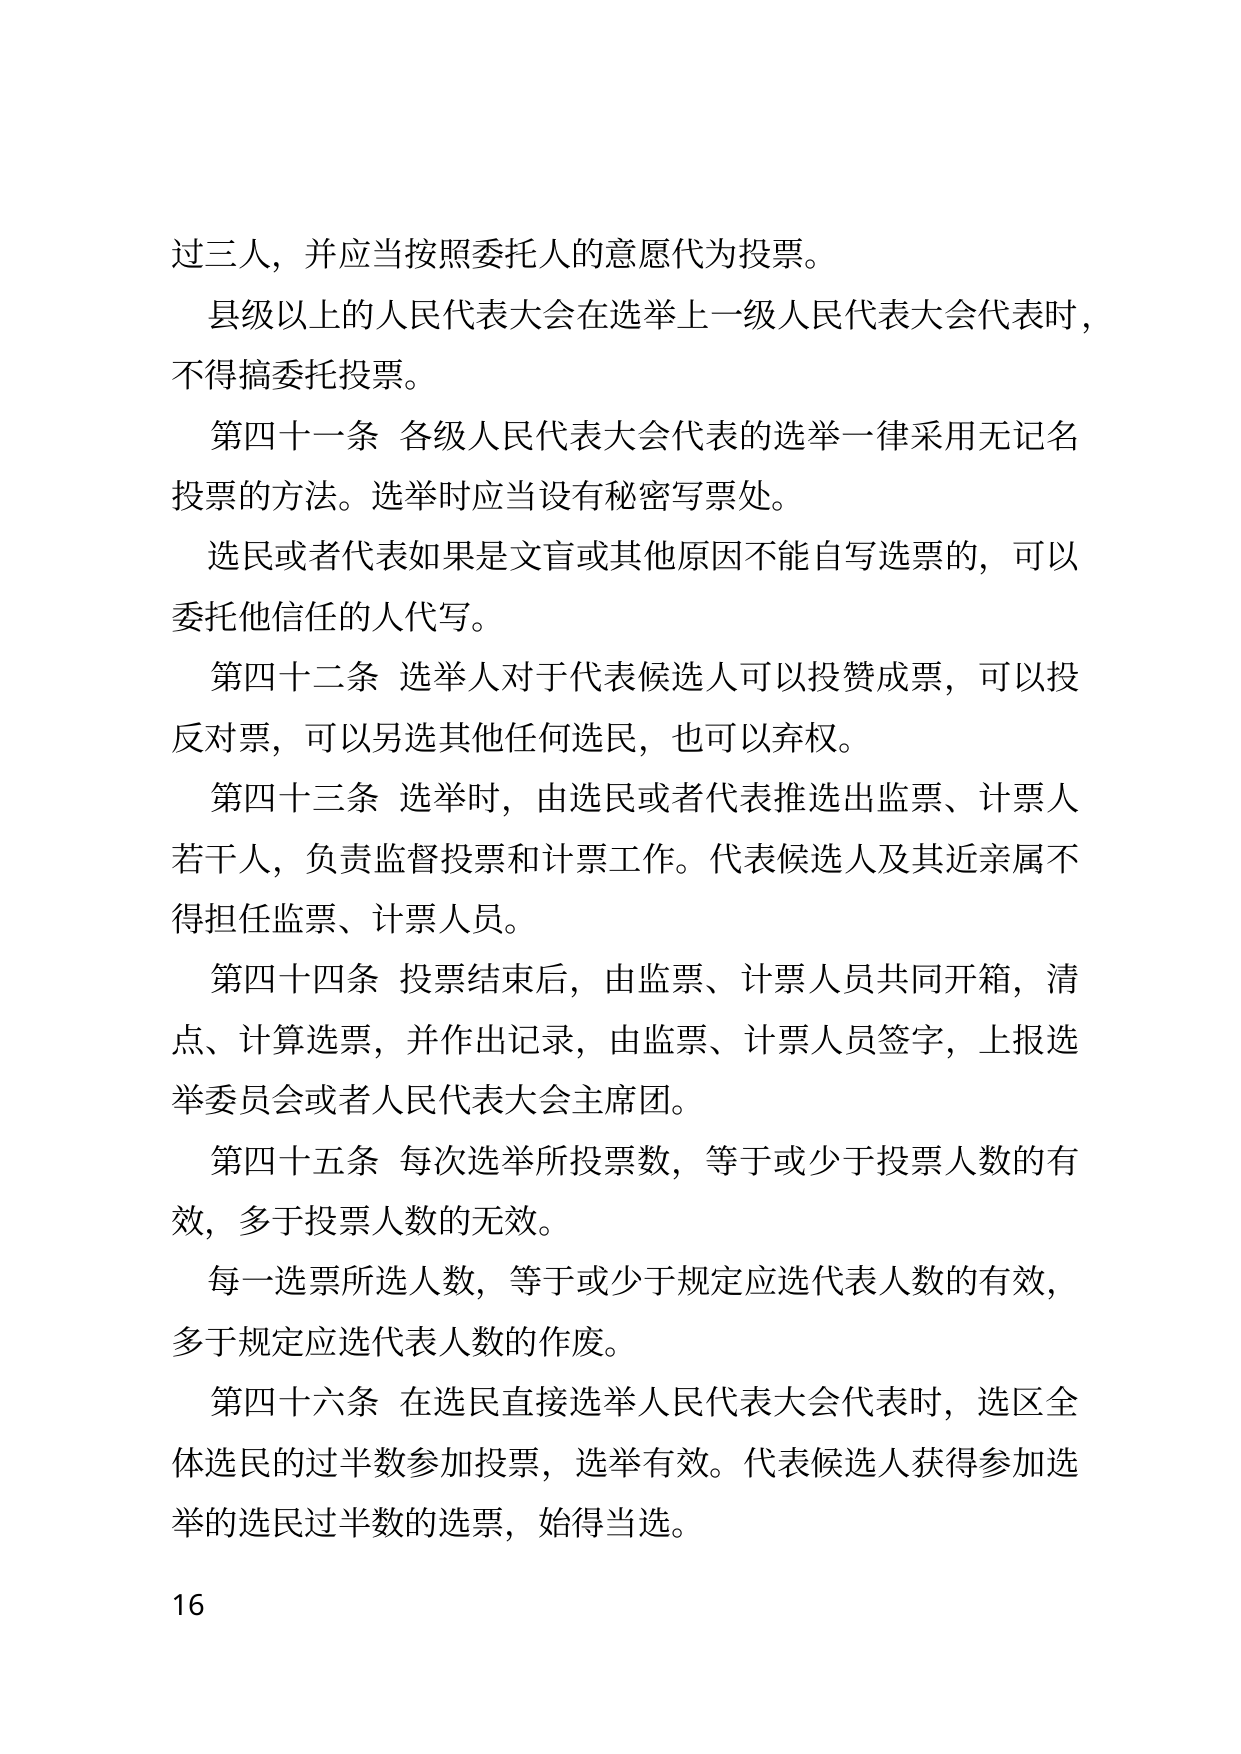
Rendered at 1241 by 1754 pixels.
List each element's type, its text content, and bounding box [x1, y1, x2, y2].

text 第四十二条 选举人对于代表候选人可以投赞成票，可以投反对票，可以另选其他任何选民，也可以弃权。 [171, 641, 1081, 762]
text 第四十四条 投票结束后，由监票、计票人员共同开箱，清点、计算选票，并作出记录，由监票、计票人员签字，上报选举委员会或者人民代表大会主席团。 [171, 943, 1081, 1125]
text 第四十六条 在选民直接选举人民代表大会代表时，选区全体选民的过半数参加投票，选举有效。代表候选人获得参加选举的选民过半数的选票，始得当选。 [171, 1366, 1081, 1548]
text 第四十三条 选举时，由选民或者代表推选出监票、计票人若干人，负责监督投票和计票工作。代表候选人及其近亲属不得担任监票、计票人员。 [171, 762, 1081, 943]
text 第四十一条 各级人民代表大会代表的选举一律采用无记名投票的方法。选举时应当设有秘密写票处。 [171, 400, 1081, 521]
text 第四十五条 每次选举所投票数，等于或少于投票人数的有效，多于投票人数的无效。 [171, 1125, 1081, 1246]
text 县级以上的人民代表大会在选举上一级人民代表大会代表时，不得搞委托投票。 [171, 279, 1081, 400]
text 选民或者代表如果是文盲或其他原因不能自写选票的，可以委托他信任的人代写。 [171, 521, 1081, 641]
text 每一选票所选人数，等于或少于规定应选代表人数的有效，多于规定应选代表人数的作废。 [171, 1246, 1081, 1366]
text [171, 218, 1081, 279]
